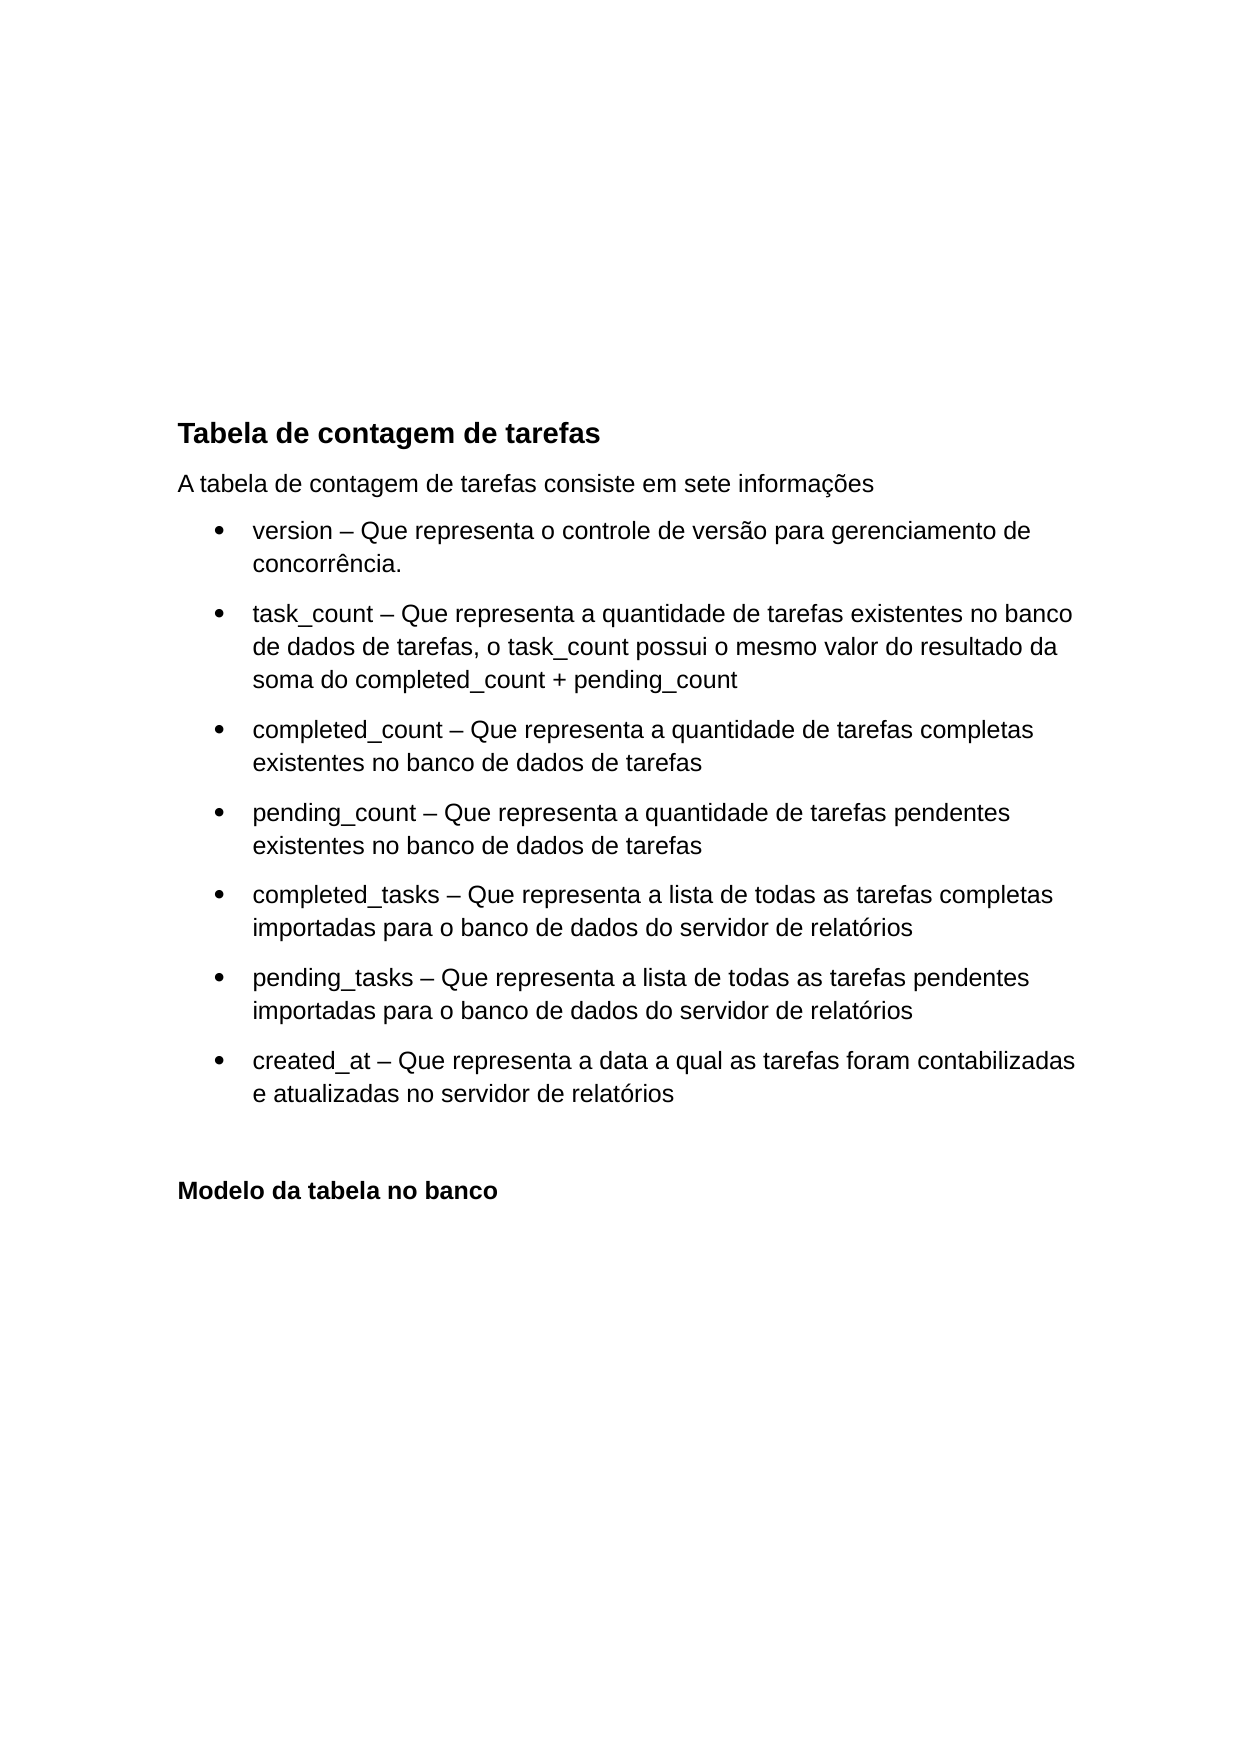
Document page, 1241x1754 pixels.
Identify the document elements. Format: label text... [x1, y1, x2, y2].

text Tabela de contagem de tarefas [177, 416, 1093, 449]
list created_at – Que representa a data a qual as tarefas foram contabilizadas e atualizadas no servidor de relatórios [215, 1046, 1093, 1107]
list completed_tasks – Que representa a lista de todas as tarefas completas importadas para o banco de dados do servidor de relatórios [215, 880, 1093, 942]
list completed_count – Que representa a quantidade de tarefas completas existentes no banco de dados de tarefas [215, 715, 1093, 777]
list pending_tasks – Que representa a lista de todas as tarefas pendentes importadas para o banco de dados do servidor de relatórios [215, 963, 1093, 1025]
text A tabela de contagem de tarefas consiste em sete informações [177, 468, 1093, 497]
text Modelo da tabela no banco [177, 1176, 1093, 1205]
list version – Que representa o controle de versão para gerenciamento de concorrência. [215, 516, 1093, 578]
list pending_count – Que representa a quantidade de tarefas pendentes existentes no banco de dados de tarefas [215, 797, 1093, 859]
list task_count – Que representa a quantidade de tarefas existentes no banco de dados de tarefas, o task_count possui o mesmo valor do resultado da soma do completed_count + pending_count [215, 599, 1093, 694]
